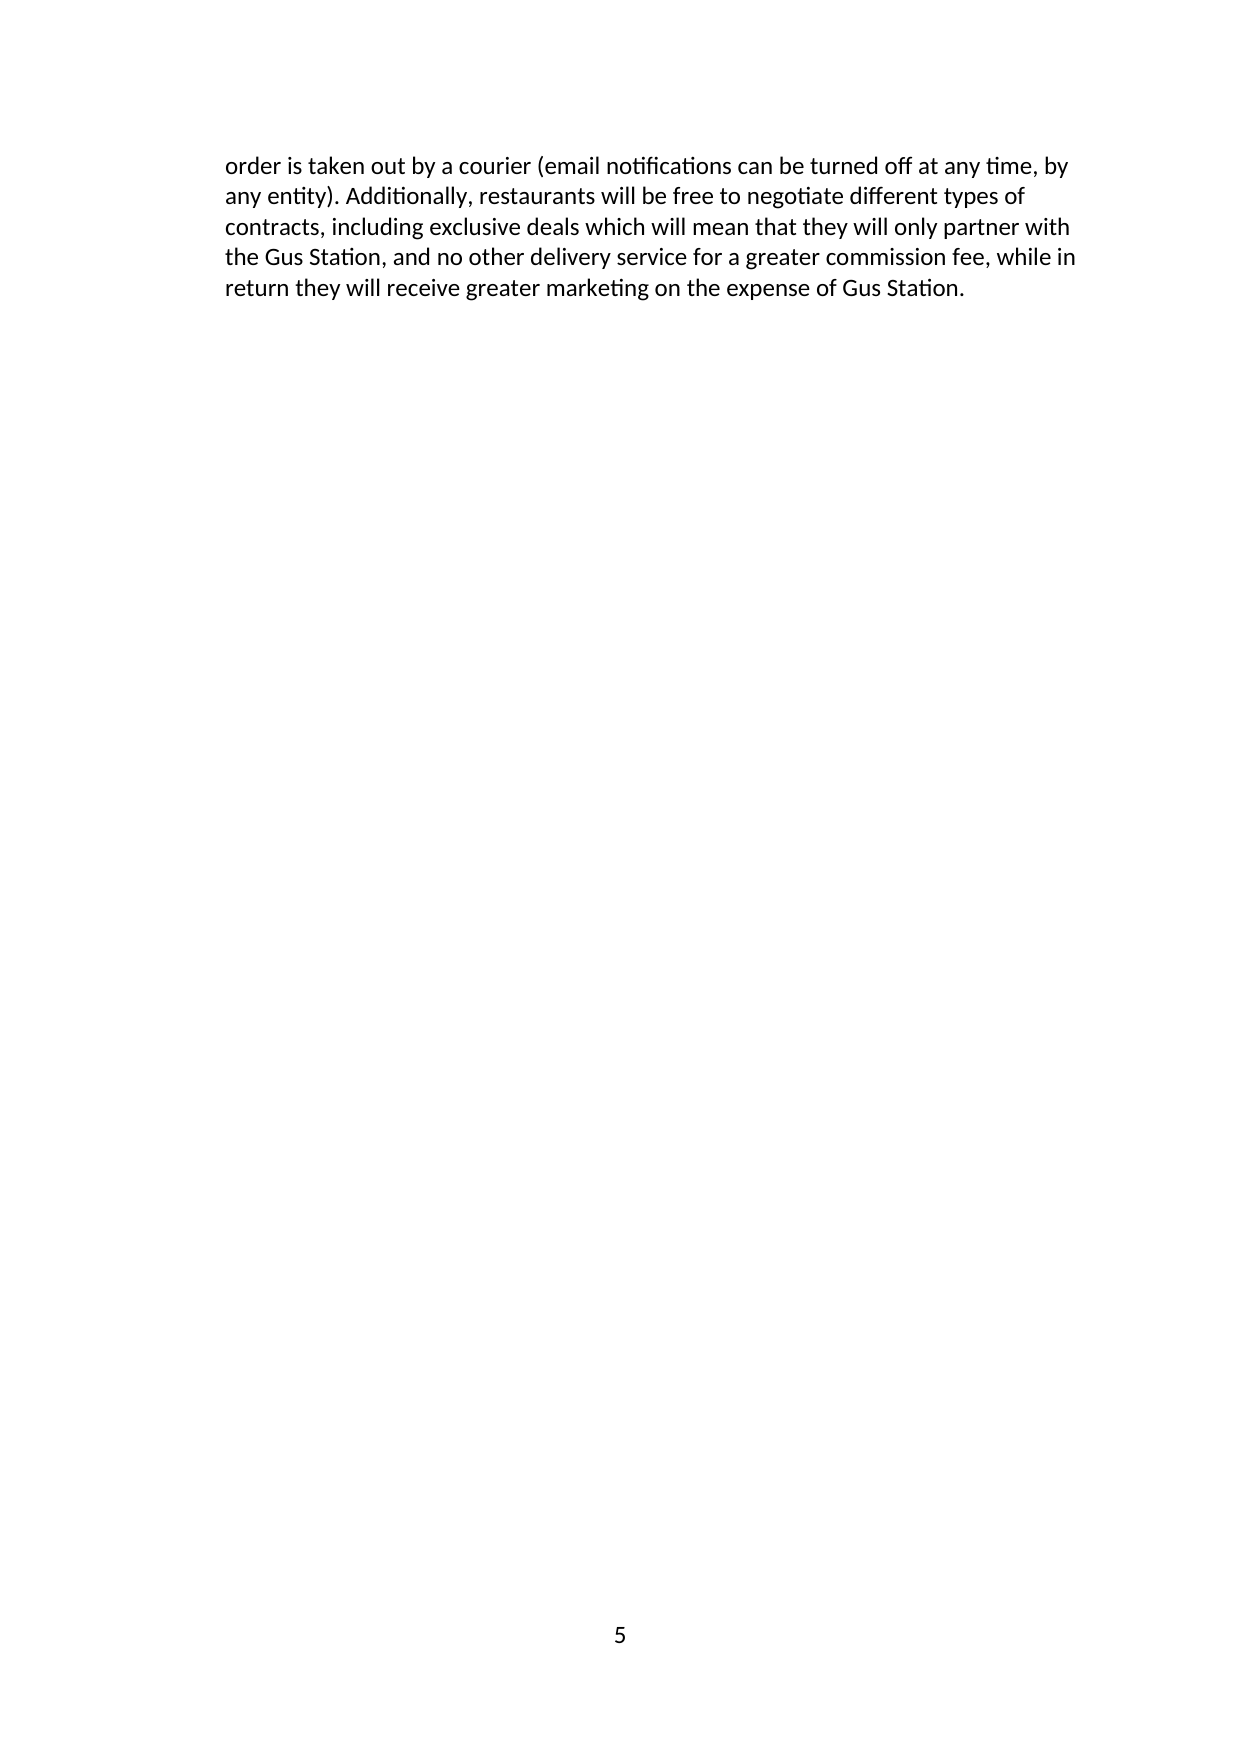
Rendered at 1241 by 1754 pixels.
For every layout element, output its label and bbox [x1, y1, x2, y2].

text [225, 150, 1090, 303]
